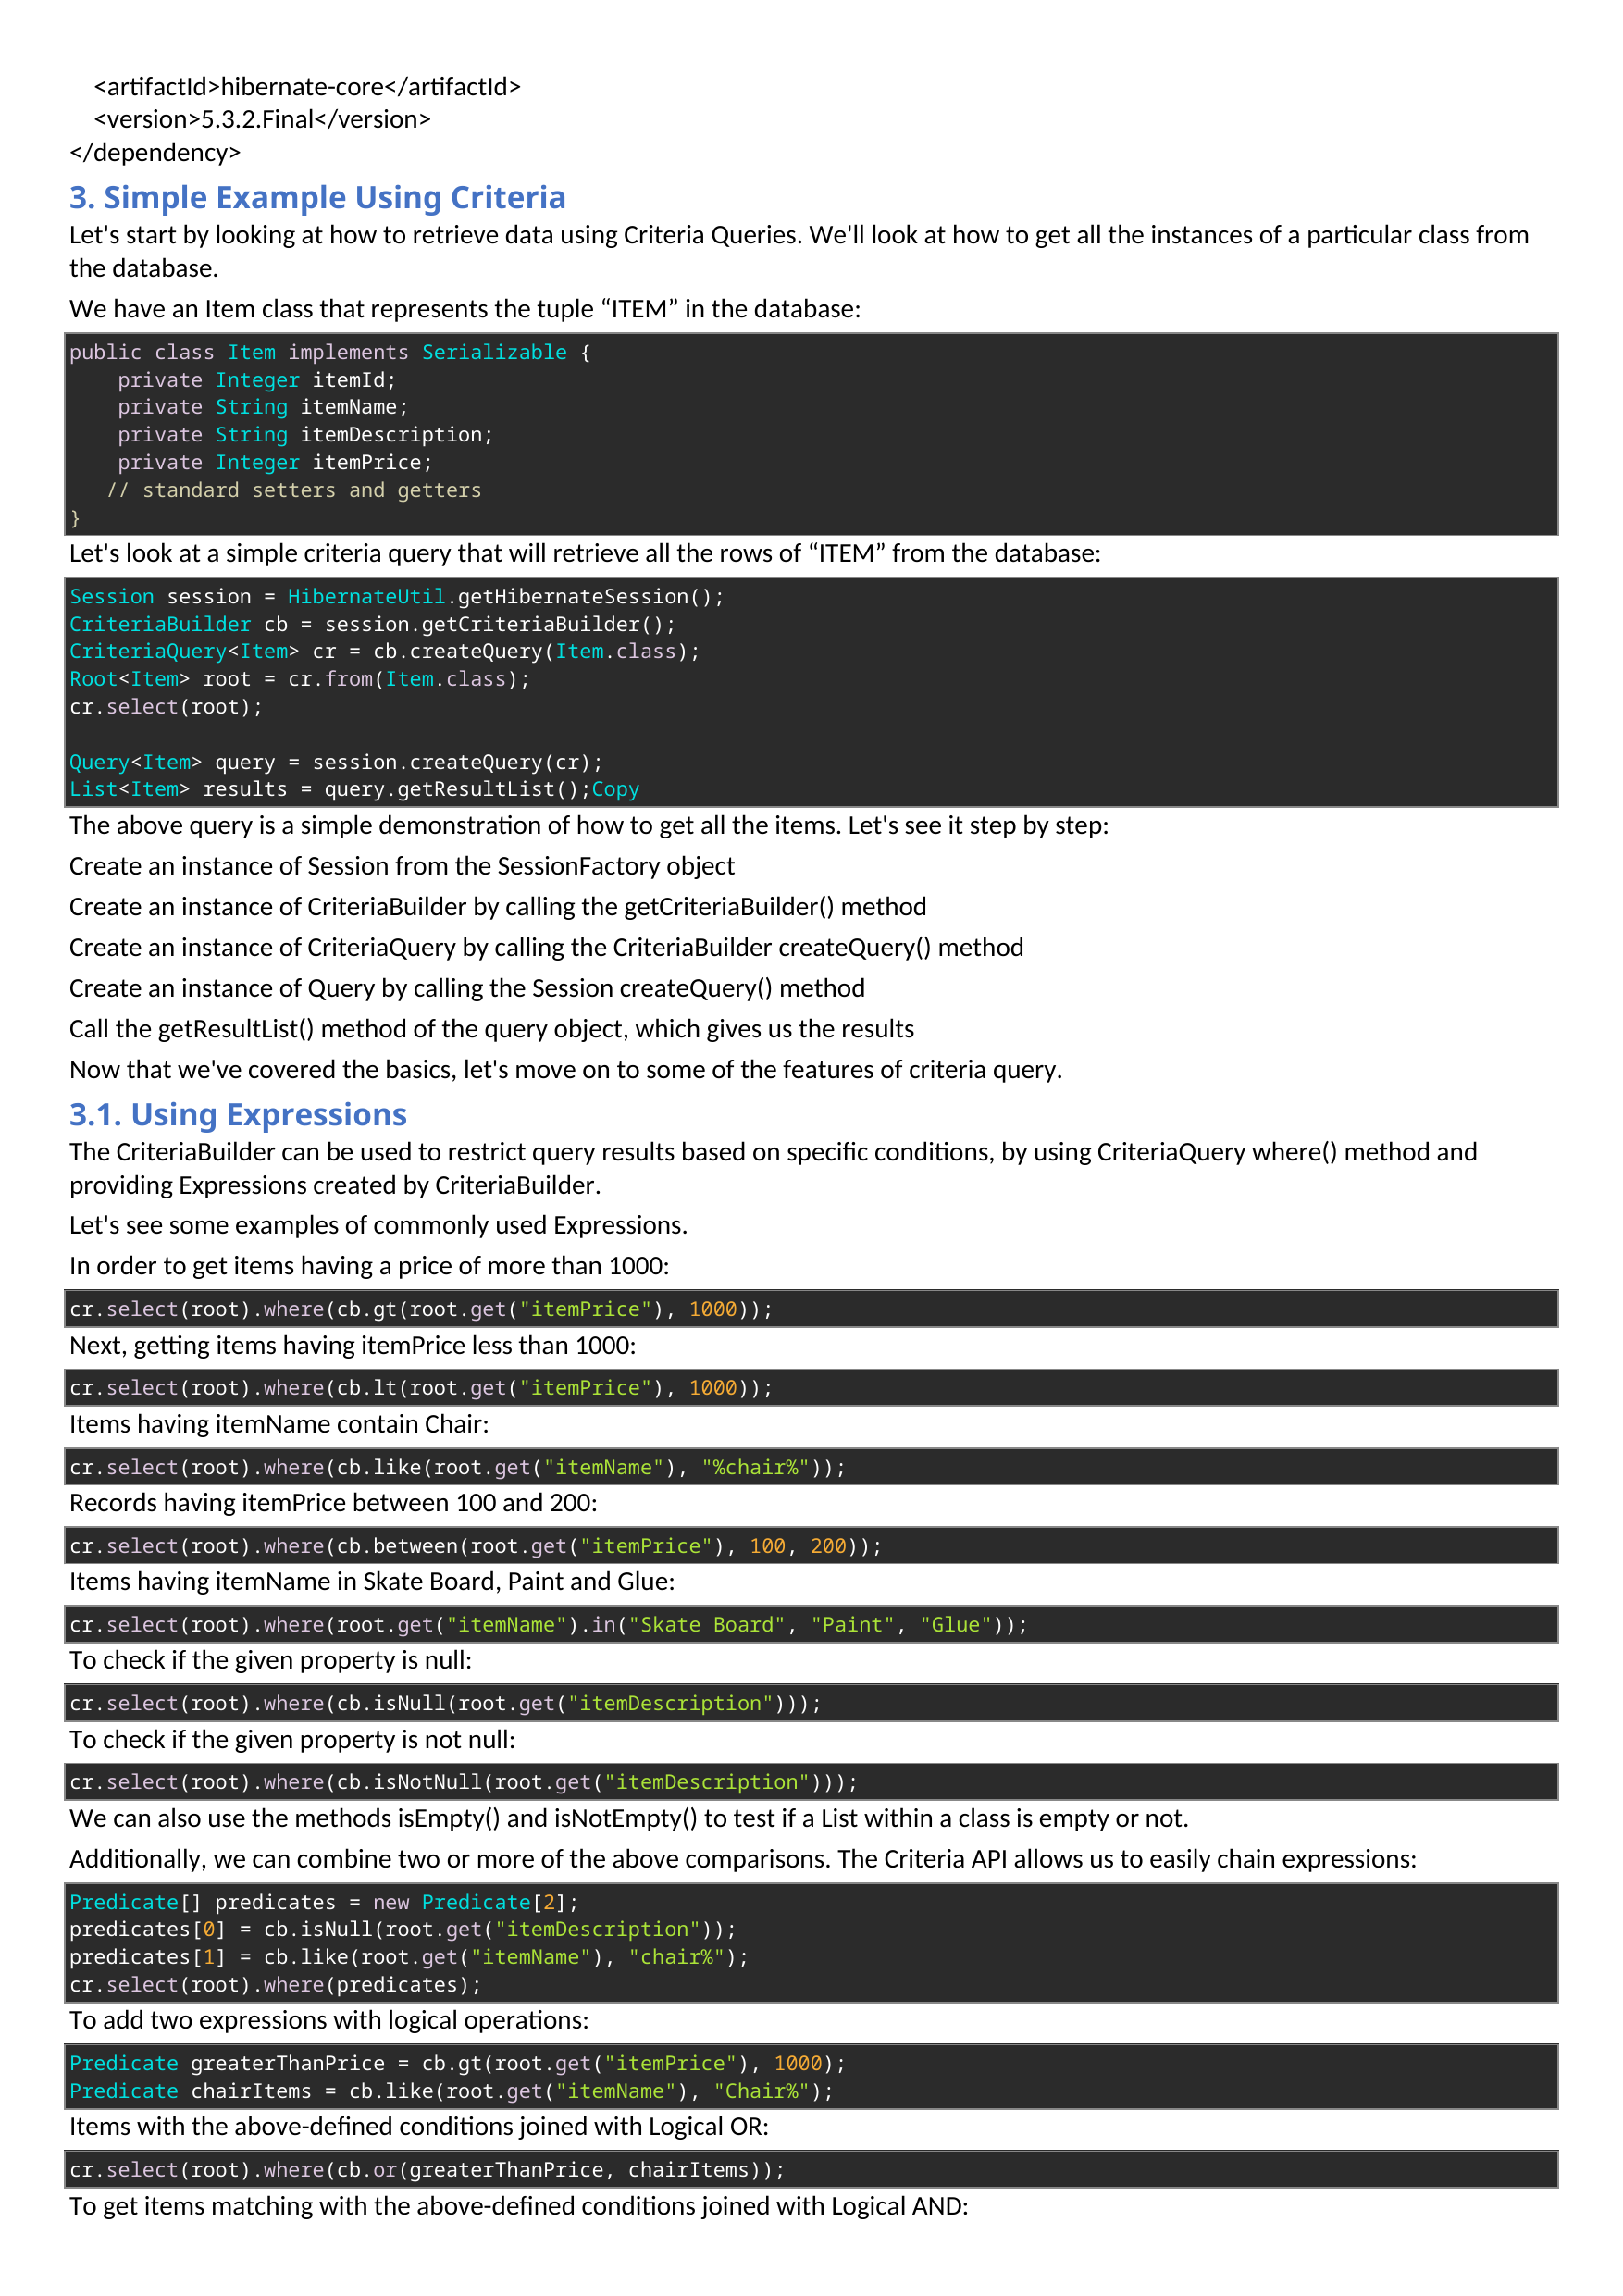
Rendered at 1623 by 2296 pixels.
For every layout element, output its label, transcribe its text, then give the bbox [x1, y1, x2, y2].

text We can also use the methods isEmpty() and isNotEmpty() to test if a List within a class is empty or not. [69, 1801, 1554, 1834]
text Create an instance of Session from the SessionFactory object [69, 849, 1554, 881]
text Let's see some examples of commonly used Expressions. [69, 1209, 1554, 1241]
text Items with the above-defined conditions joined with Logical OR: [69, 2110, 1554, 2142]
text In order to get items having a price of more than 1000: [69, 1248, 1554, 1282]
text Let's look at a simple criteria query that will retrieve all the rows of “ITEM” from the database: [69, 536, 1554, 569]
text Call the getResultList() method of the query object, which gives us the results [69, 1011, 1554, 1044]
text Records having itemPrice between 100 and 200: [69, 1485, 1554, 1519]
text Additionally, we can combine two or more of the above comparisons. The Criteria API allows us to easily chain expressions: [69, 1842, 1554, 1875]
text cr.select(root).where(cb.between(root.get("itemPrice"), 100, 200)); [66, 1528, 1557, 1563]
text Create an instance of Query by calling the Session createQuery() method [69, 971, 1554, 1003]
text cr.select(root).where(root.get("itemName").in("Skate Board", "Paint", "Glue")); [66, 1607, 1557, 1642]
text Create an instance of CriteriaQuery by calling the CriteriaBuilder createQuery() method [69, 930, 1554, 962]
text Now that we've covered the basics, let's move on to some of the features of criteria query. [69, 1052, 1554, 1085]
text To add two expressions with logical operations: [69, 2004, 1554, 2036]
text cr.select(root).where(cb.lt(root.get("itemPrice"), 1000)); [66, 1370, 1557, 1405]
text Predicate[] predicates = new Predicate[2]; predicates[0] = cb.isNull(root.get("itemDescription")); predicates[1] = cb.like(root.get("itemName"), "chair%"); cr.select(root).where(predicates); [66, 1884, 1557, 2002]
text Session session = HibernateUtil.getHibernateSession(); CriteriaBuilder cb = session.getCriteriaBuilder(); CriteriaQuery<Item> cr = cb.createQuery(Item.class); Root<Item> root = cr.from(Item.class); cr.select(root); Query<Item> query = session.createQuery(cr); List<Item> results = query.getResultList();Copy [66, 578, 1557, 806]
subtitle 3. Simple Example Using Criteria [69, 176, 1554, 218]
subtitle 3.1. Using Expressions [69, 1093, 1554, 1135]
text Predicate greaterThanPrice = cb.gt(root.get("itemPrice"), 1000); Predicate chairItems = cb.like(root.get("itemName"), "Chair%"); [66, 2045, 1557, 2108]
text Let's start by looking at how to retrieve data using Criteria Queries. We'll look at how to get all the instances of a particular class from the database. [69, 218, 1554, 284]
text The above query is a simple demonstration of how to get all the items. Let's see it step by step: [69, 808, 1554, 840]
text To check if the given property is null: [69, 1644, 1554, 1676]
text cr.select(root).where(cb.like(root.get("itemName"), "%chair%")); [66, 1449, 1557, 1484]
text We have an Item class that represents the tuple “ITEM” in the database: [69, 292, 1554, 325]
text public class Item implements Serializable { private Integer itemId; private String itemName; private String itemDescription; private Integer itemPrice; // standard setters and getters } [66, 334, 1557, 535]
text Create an instance of CriteriaBuilder by calling the getCriteriaBuilder() method [69, 889, 1554, 922]
text Items having itemName in Skate Board, Paint and Glue: [69, 1564, 1554, 1597]
text To get items matching with the above-defined conditions joined with Logical AND: [69, 2189, 1554, 2221]
text To check if the given property is not null: [69, 1722, 1554, 1755]
text cr.select(root).where(cb.isNull(root.get("itemDescription"))); [66, 1685, 1557, 1720]
text Next, getting items having itemPrice less than 1000: [69, 1328, 1554, 1360]
text Items having itemName contain Chair: [69, 1407, 1554, 1440]
text cr.select(root).where(cb.isNotNull(root.get("itemDescription"))); [66, 1764, 1557, 1799]
text cr.select(root).where(cb.gt(root.get("itemPrice"), 1000)); [66, 1291, 1557, 1326]
text The CriteriaBuilder can be used to restrict query results based on specific conditions, by using CriteriaQuery where() method and providing Expressions created by CriteriaBuilder. [69, 1135, 1554, 1200]
text cr.select(root).where(cb.or(greaterThanPrice, chairItems)); [66, 2152, 1557, 2187]
text <dependency> <groupId>org.hibernate</groupId> <artifactId>hibernate-core</artifactId> <version>5.3.2.Final</version> </dependency> [69, 69, 1554, 168]
